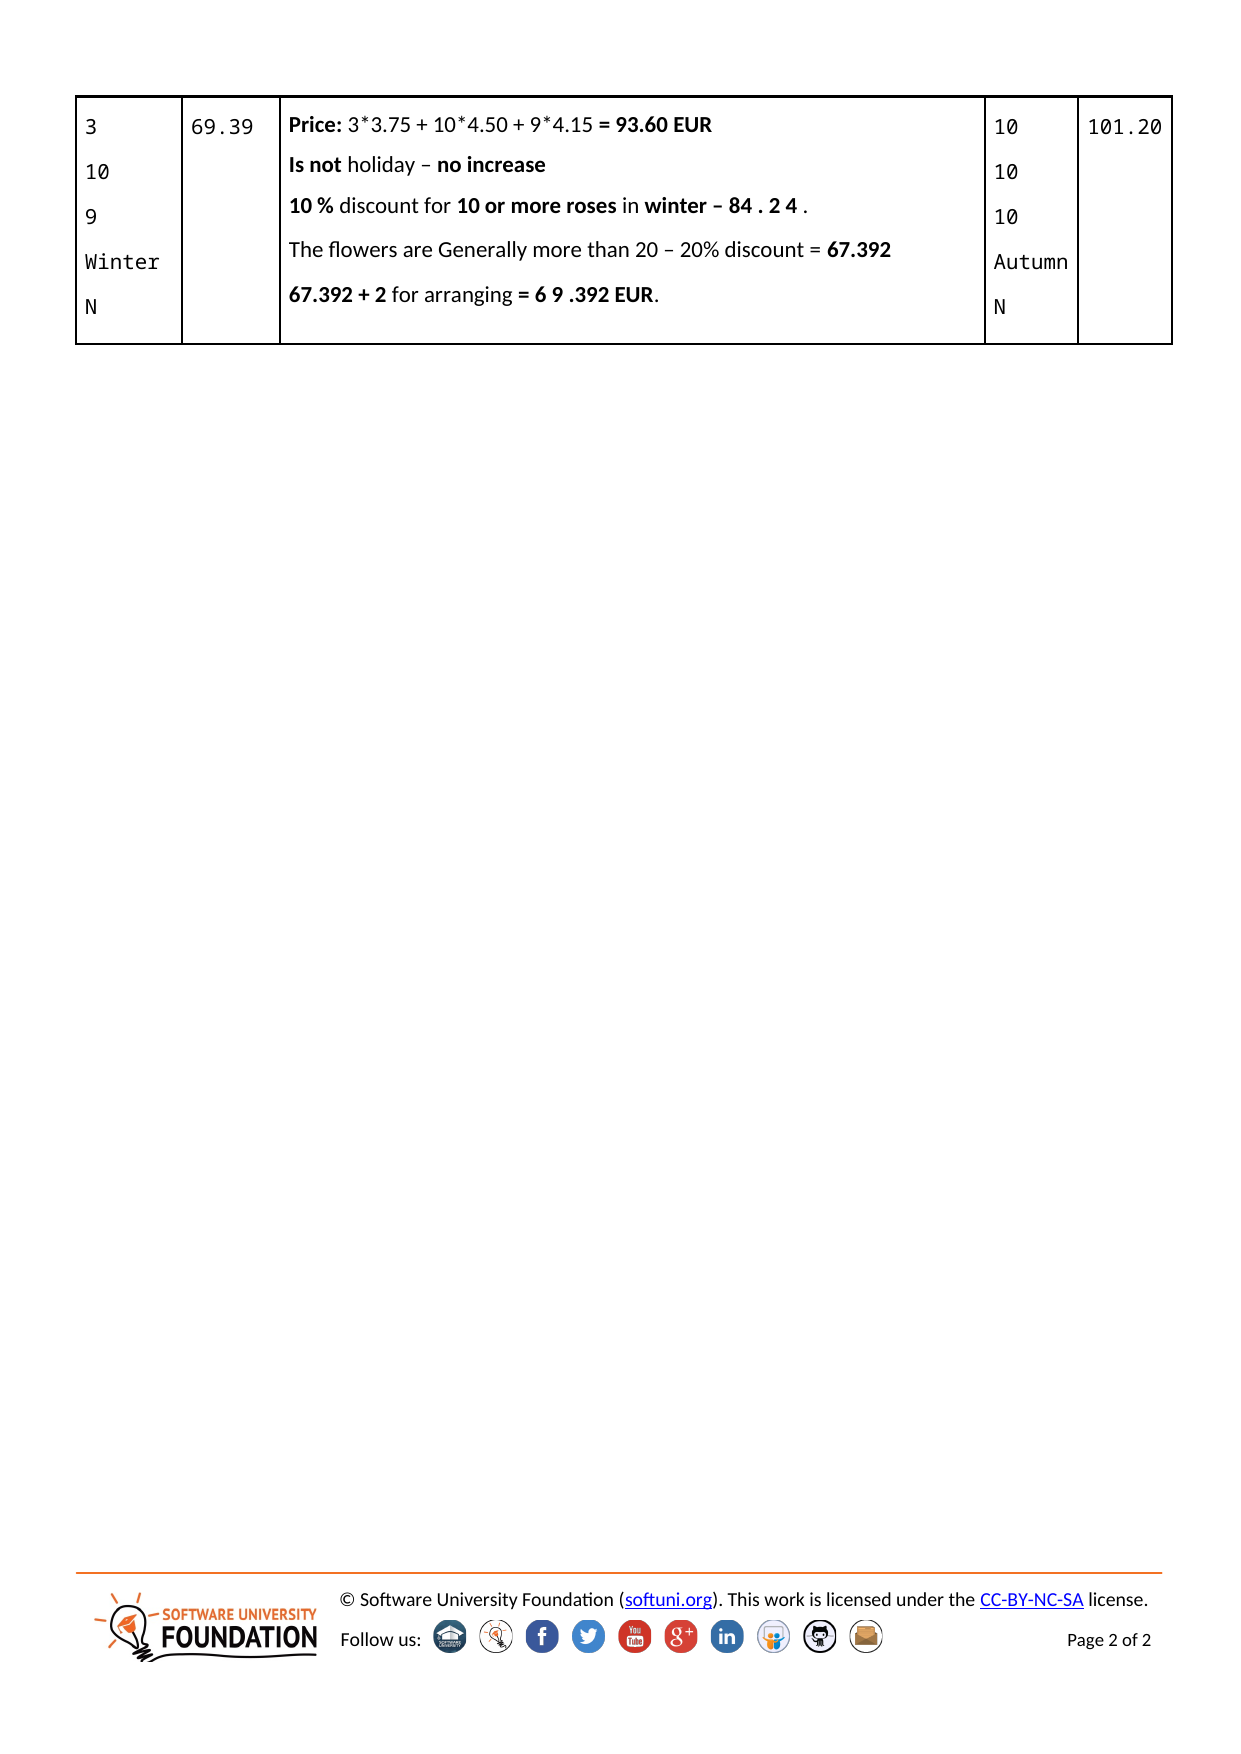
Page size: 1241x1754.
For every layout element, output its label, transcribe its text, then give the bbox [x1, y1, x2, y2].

picture [479, 1620, 513, 1653]
picture [849, 1620, 883, 1653]
table_cell 10 10 10 Autumn N [986, 98, 1077, 343]
picture [664, 1620, 698, 1653]
picture [710, 1620, 744, 1653]
table_cell 69.39 [183, 98, 279, 343]
table_cell 3 10 9 Winter N [77, 98, 181, 343]
table_cell 101.20 [1079, 98, 1171, 343]
picture [803, 1620, 837, 1653]
picture [525, 1620, 559, 1653]
picture [572, 1620, 605, 1653]
table_cell Price: 3*3.75 + 10*4.50 + 9*4.15 = 93.60 EUR Is not holiday – no increase 10 % discount for 10 or more roses in winter – 84 . 2 4 . The flowers are Generally more than 20 – 20% discount = 67.392 67.392 + 2 for arranging = 6 9 .392 EUR. [281, 98, 984, 343]
picture [433, 1620, 467, 1653]
picture [618, 1620, 652, 1653]
picture [757, 1620, 790, 1653]
picture [93, 1592, 317, 1662]
